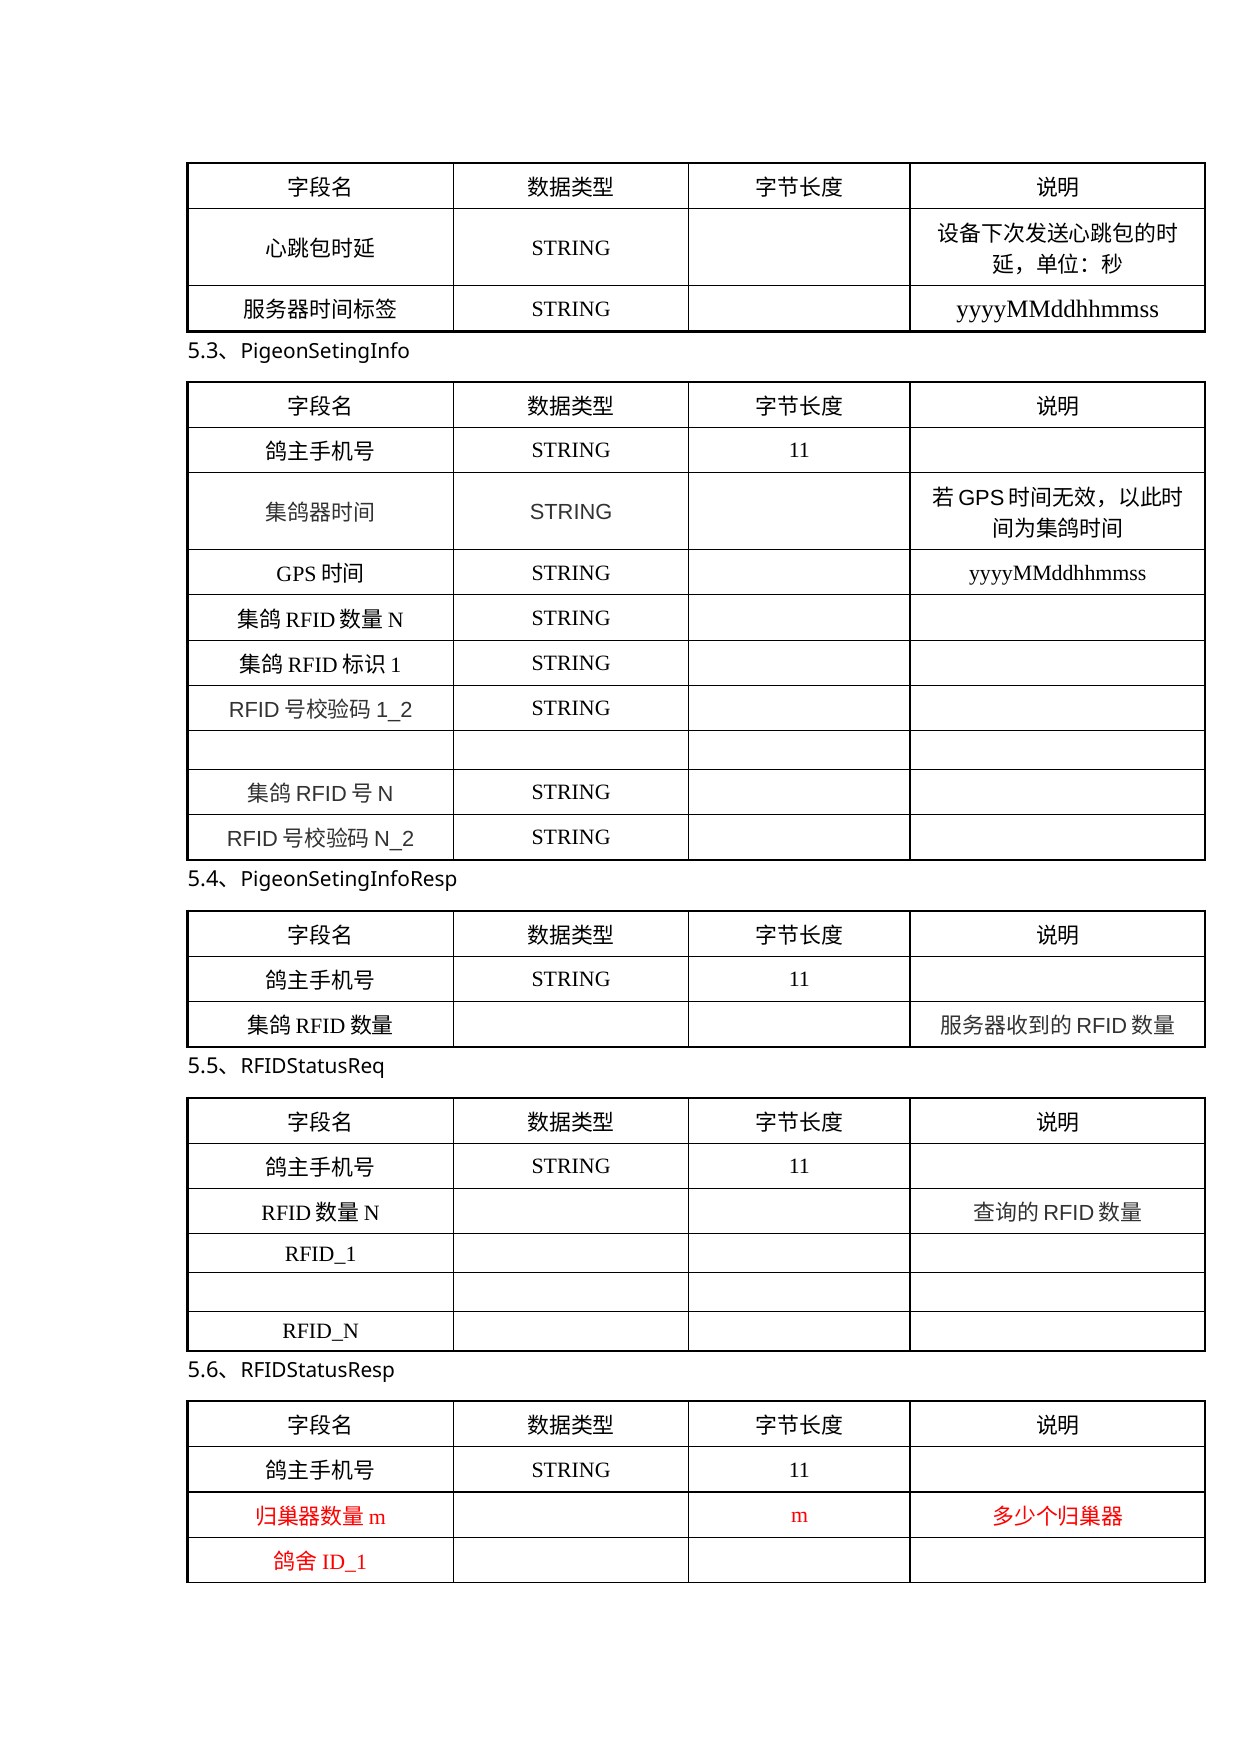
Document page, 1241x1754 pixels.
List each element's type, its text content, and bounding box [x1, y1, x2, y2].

table_cell 多少个归巢器 [911, 1493, 1204, 1537]
table_cell [689, 286, 909, 330]
table_cell STRING [454, 550, 688, 594]
table_cell [454, 1312, 688, 1349]
table_header 字段名 [189, 1402, 453, 1446]
table_cell [911, 1312, 1204, 1349]
table_header 字段名 [189, 383, 453, 427]
table_cell 心跳包时延 [189, 209, 453, 285]
table_cell [689, 473, 909, 549]
table_cell 鸽主手机号 [189, 957, 453, 1001]
table_cell 归巢器数量m [189, 1493, 453, 1537]
table_cell [189, 1273, 453, 1311]
table_cell [911, 1538, 1204, 1582]
table_cell [689, 1312, 909, 1349]
table_header 字段名 [189, 164, 453, 208]
table_cell 服务器时间标签 [189, 286, 453, 330]
table_cell RFID_N [189, 1312, 453, 1349]
table_header 说明 [911, 1402, 1204, 1446]
table_cell RFID号校验码N_2 [189, 815, 453, 859]
table_cell [911, 770, 1204, 814]
table_cell 服务器收到的RFID数量 [911, 1002, 1204, 1046]
table_header 数据类型 [454, 912, 688, 956]
table_cell STRING [454, 1447, 688, 1491]
table_header 说明 [911, 912, 1204, 956]
table_cell 集鸽器时间 [189, 473, 453, 549]
table_cell 11 [689, 428, 909, 472]
table_header 数据类型 [454, 164, 688, 208]
table_cell STRING [454, 686, 688, 730]
table_header 数据类型 [454, 383, 688, 427]
table_cell 集鸽RFID数量N [189, 595, 453, 639]
table_cell 鸽主手机号 [189, 1447, 453, 1491]
table_cell [689, 1234, 909, 1272]
table_cell 集鸽RFID标识1 [189, 641, 453, 685]
table_cell [689, 209, 909, 285]
text 5.6、RFIDStatusResp [187, 1352, 1053, 1384]
table_cell yyyyMMddhhmmss [911, 286, 1204, 330]
table_cell STRING [454, 473, 688, 549]
table_cell STRING [454, 815, 688, 859]
table_cell STRING [454, 286, 688, 330]
table_cell STRING [454, 595, 688, 639]
table_header 字段名 [189, 1099, 453, 1143]
table_cell 鸽主手机号 [189, 428, 453, 472]
table_cell [454, 731, 688, 769]
table_cell RFID号校验码1_2 [189, 686, 453, 730]
table_cell STRING [454, 1144, 688, 1188]
table_cell [689, 686, 909, 730]
table_cell [189, 731, 453, 769]
table_header 字节长度 [689, 1402, 909, 1446]
table_cell [911, 641, 1204, 685]
table_cell [454, 1002, 688, 1046]
table_cell [911, 1144, 1204, 1188]
table_cell [911, 1447, 1204, 1491]
table_header 字节长度 [689, 164, 909, 208]
table_cell [689, 595, 909, 639]
table_cell 若GPS时间无效，以此时间为集鸽时间 [911, 473, 1204, 549]
table_cell 11 [689, 957, 909, 1001]
table_cell [689, 1273, 909, 1311]
table_cell [689, 815, 909, 859]
table_header 说明 [911, 1099, 1204, 1143]
text 5.4、PigeonSetingInfoResp [187, 861, 1053, 894]
table_cell m [689, 1493, 909, 1537]
table_cell [689, 770, 909, 814]
table_cell [454, 1189, 688, 1233]
table_header 说明 [911, 164, 1204, 208]
table_cell 集鸽RFID数量 [189, 1002, 453, 1046]
table_cell 集鸽RFID号N [189, 770, 453, 814]
table_cell [911, 957, 1204, 1001]
table_header 数据类型 [454, 1099, 688, 1143]
table_cell STRING [454, 957, 688, 1001]
table_cell [454, 1538, 688, 1582]
table_cell 设备下次发送心跳包的时延，单位：秒 [911, 209, 1204, 285]
table_cell [911, 1273, 1204, 1311]
table_header 说明 [911, 383, 1204, 427]
table_cell [689, 1538, 909, 1582]
table_header 数据类型 [454, 1402, 688, 1446]
table_cell [911, 428, 1204, 472]
table_cell RFID_1 [189, 1234, 453, 1272]
table_cell STRING [454, 770, 688, 814]
text 5.5、RFIDStatusReq [187, 1048, 1053, 1081]
table_cell 11 [689, 1144, 909, 1188]
table_cell [689, 641, 909, 685]
table_cell [911, 686, 1204, 730]
table_cell GPS时间 [189, 550, 453, 594]
table_header 字段名 [189, 912, 453, 956]
table_header 字节长度 [689, 1099, 909, 1143]
table_cell STRING [454, 428, 688, 472]
table_cell 11 [689, 1447, 909, 1491]
table_cell [454, 1273, 688, 1311]
table_header 字节长度 [689, 383, 909, 427]
table_header 字节长度 [689, 912, 909, 956]
table_cell [689, 550, 909, 594]
table_cell [911, 1234, 1204, 1272]
table_cell yyyyMMddhhmmss [911, 550, 1204, 594]
table_cell [454, 1493, 688, 1537]
table_cell STRING [454, 641, 688, 685]
table_cell 鸽舍ID_1 [189, 1538, 453, 1582]
table_cell [911, 815, 1204, 859]
table_cell [689, 1189, 909, 1233]
table_cell STRING [454, 209, 688, 285]
table_cell RFID数量N [189, 1189, 453, 1233]
table_cell [911, 731, 1204, 769]
table_cell [911, 595, 1204, 639]
text 5.3、PigeonSetingInfo [187, 333, 1053, 365]
table_cell [689, 731, 909, 769]
table_cell [689, 1002, 909, 1046]
table_cell 鸽主手机号 [189, 1144, 453, 1188]
table_cell 查询的RFID数量 [911, 1189, 1204, 1233]
table_cell [454, 1234, 688, 1272]
